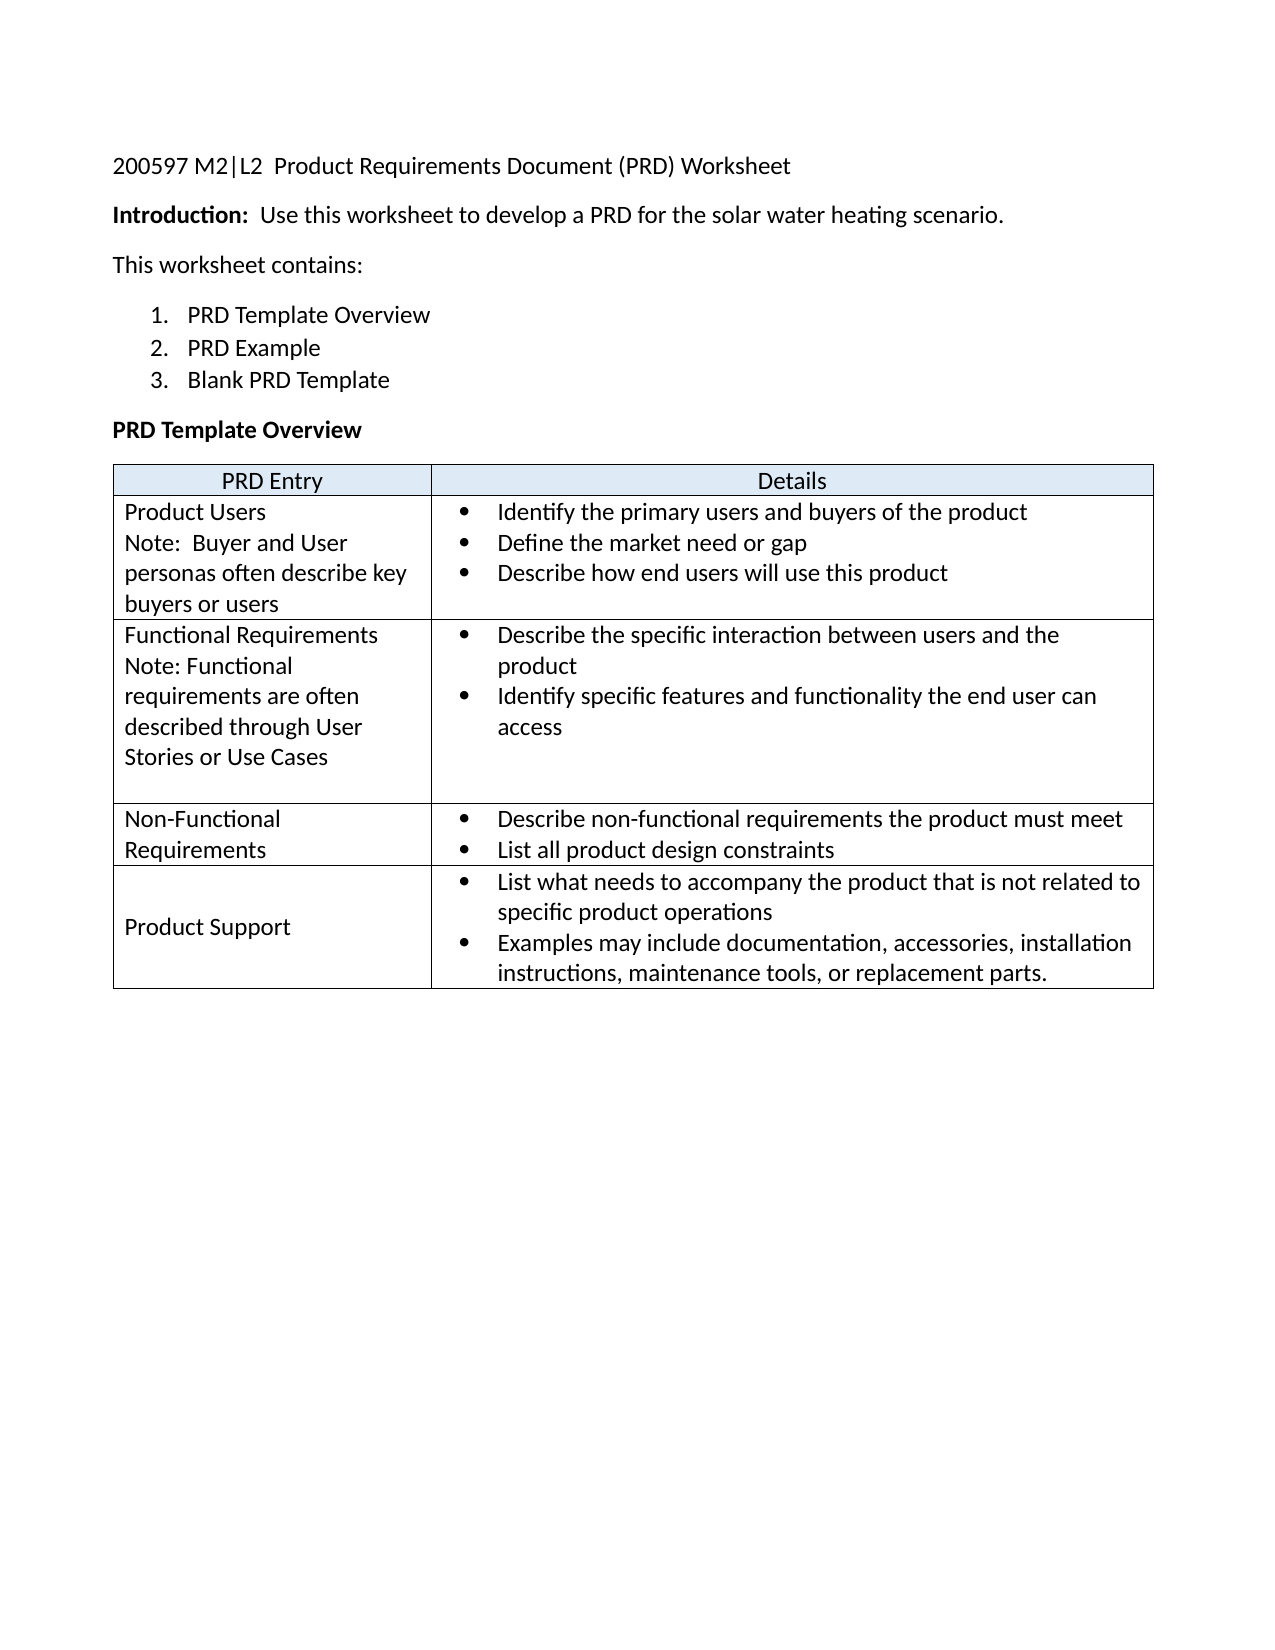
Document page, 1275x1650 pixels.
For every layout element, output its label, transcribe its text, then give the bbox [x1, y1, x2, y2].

table_cell Product Users Note: Buyer and User personas often describe key buyers or users [114, 496, 431, 618]
table_header Details [432, 465, 1153, 495]
table_cell Describe non-functional requirements the product must meet List all product design constraints [432, 804, 1153, 865]
table_header PRD Entry [114, 465, 431, 495]
text Introduction: Use this worksheet to develop a PRD for the solar water heating scenario. [112, 199, 1162, 230]
list PRD Example [150, 332, 1162, 362]
text PRD Template Overview [112, 414, 1162, 445]
text This worksheet contains: [112, 249, 1162, 280]
table_cell Product Support [114, 866, 431, 988]
text 200597 M2|L2 Product Requirements Document (PRD) Worksheet [112, 150, 1162, 181]
table_cell List what needs to accompany the product that is not related to specific product operations Examples may include documentation, accessories, installation instructions, maintenance tools, or replacement parts. [432, 866, 1153, 988]
table_cell Non-Functional Requirements [114, 804, 431, 865]
table_cell Describe the specific interaction between users and the product Identify specific features and functionality the end user can access [432, 620, 1153, 803]
table_cell Identify the primary users and buyers of the product Define the market need or gap Describe how end users will use this product [432, 496, 1153, 618]
list Blank PRD Template [150, 364, 1162, 395]
list PRD Template Overview [150, 299, 1162, 329]
table_cell Functional Requirements Note: Functional requirements are often described through User Stories or Use Cases [114, 620, 431, 803]
